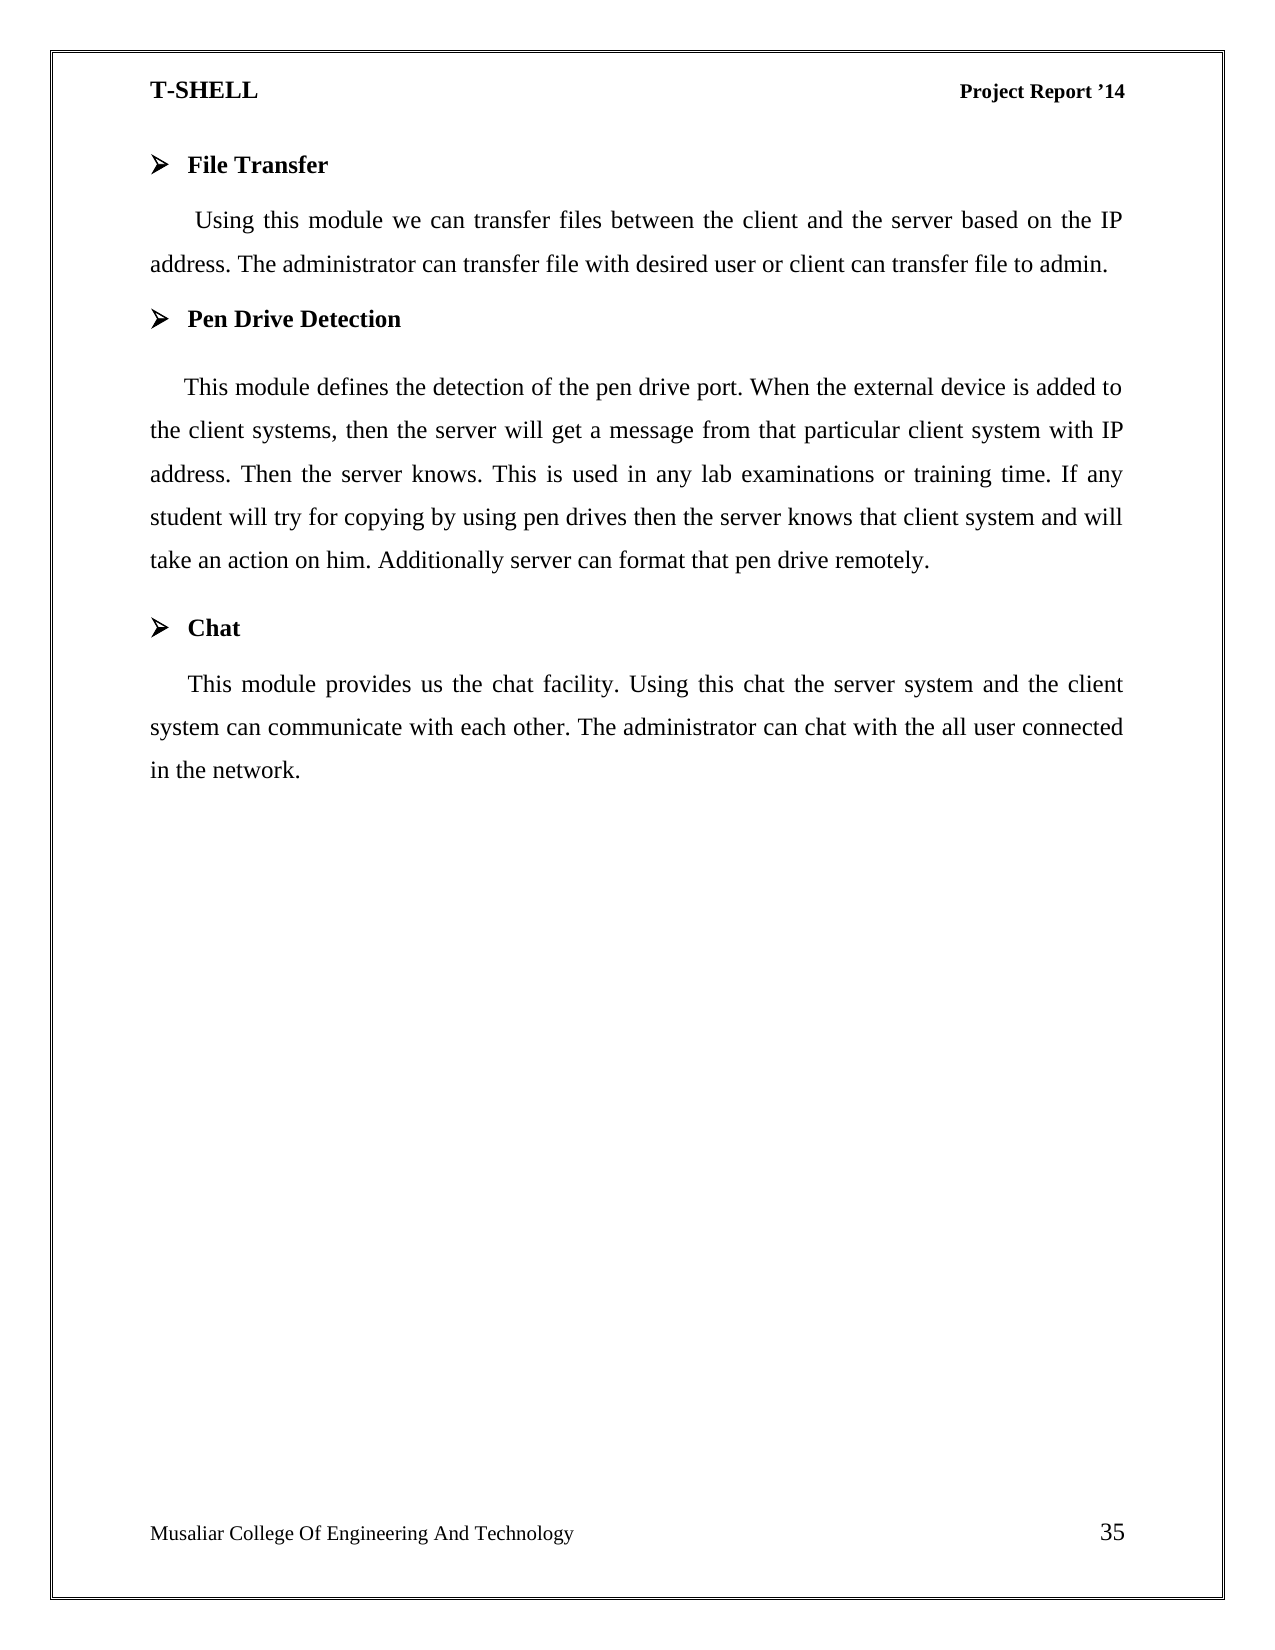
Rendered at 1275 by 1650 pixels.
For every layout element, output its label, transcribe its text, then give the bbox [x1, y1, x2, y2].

list Chat [150, 613, 1125, 642]
text This module provides us the chat facility. Using this chat the server system and the client system can communicate with each other. The administrator can chat with the all user connected in the network. [150, 669, 1125, 784]
text Using this module we can transfer files between the client and the server based on the IP address. The administrator can transfer file with desired user or client can transfer file to admin. [150, 206, 1125, 277]
list File Transfer [150, 150, 1125, 179]
list Pen Drive Detection [150, 304, 1125, 333]
text This module defines the detection of the pen drive port. When the external device is added to the client systems, then the server will get a message from that particular client system with IP address. Then the server knows. This is used in any lab examinations or training time. If any student will try for copying by using pen drives then the server knows that client system and will take an action on him. Additionally server can format that pen drive remotely. [150, 372, 1125, 574]
